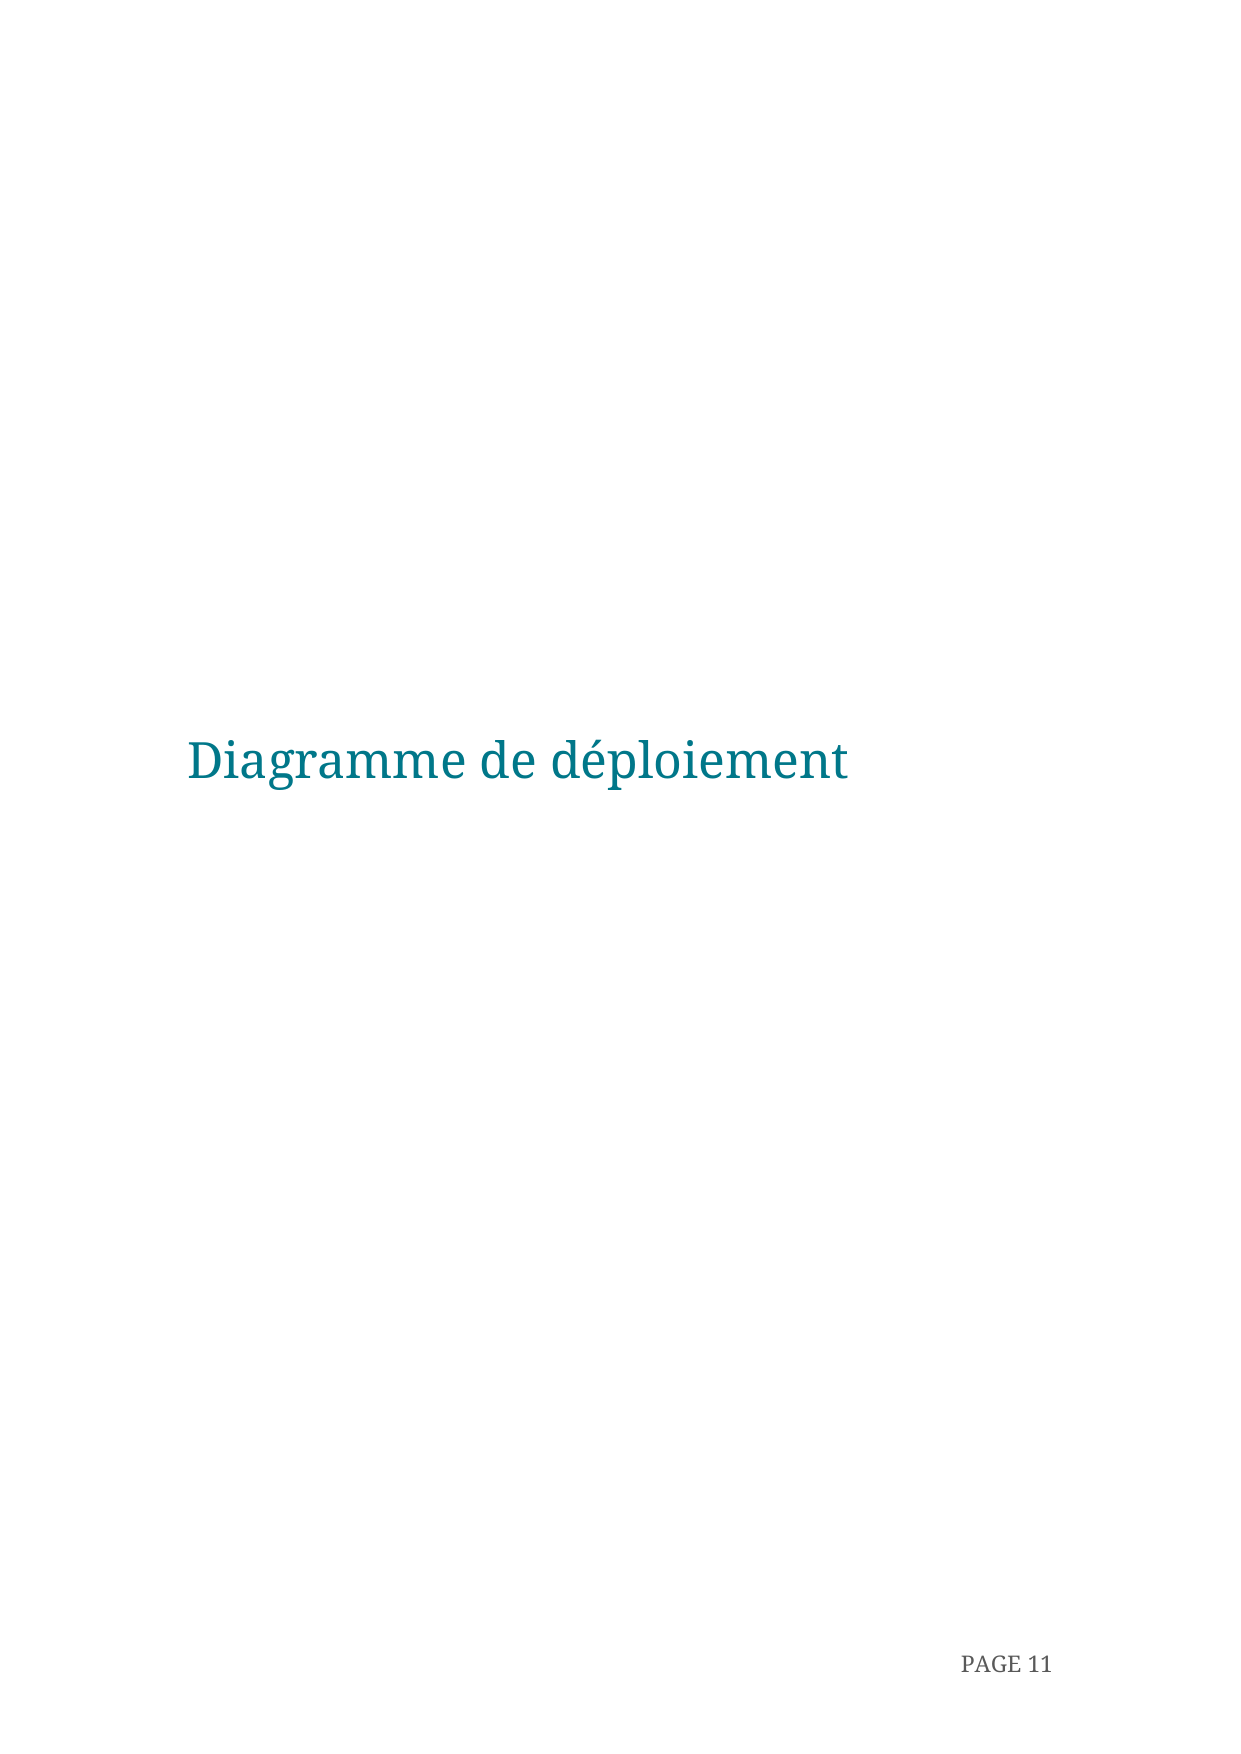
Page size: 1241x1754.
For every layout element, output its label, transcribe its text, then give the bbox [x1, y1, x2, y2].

title Diagramme de déploiement [187, 725, 1053, 793]
